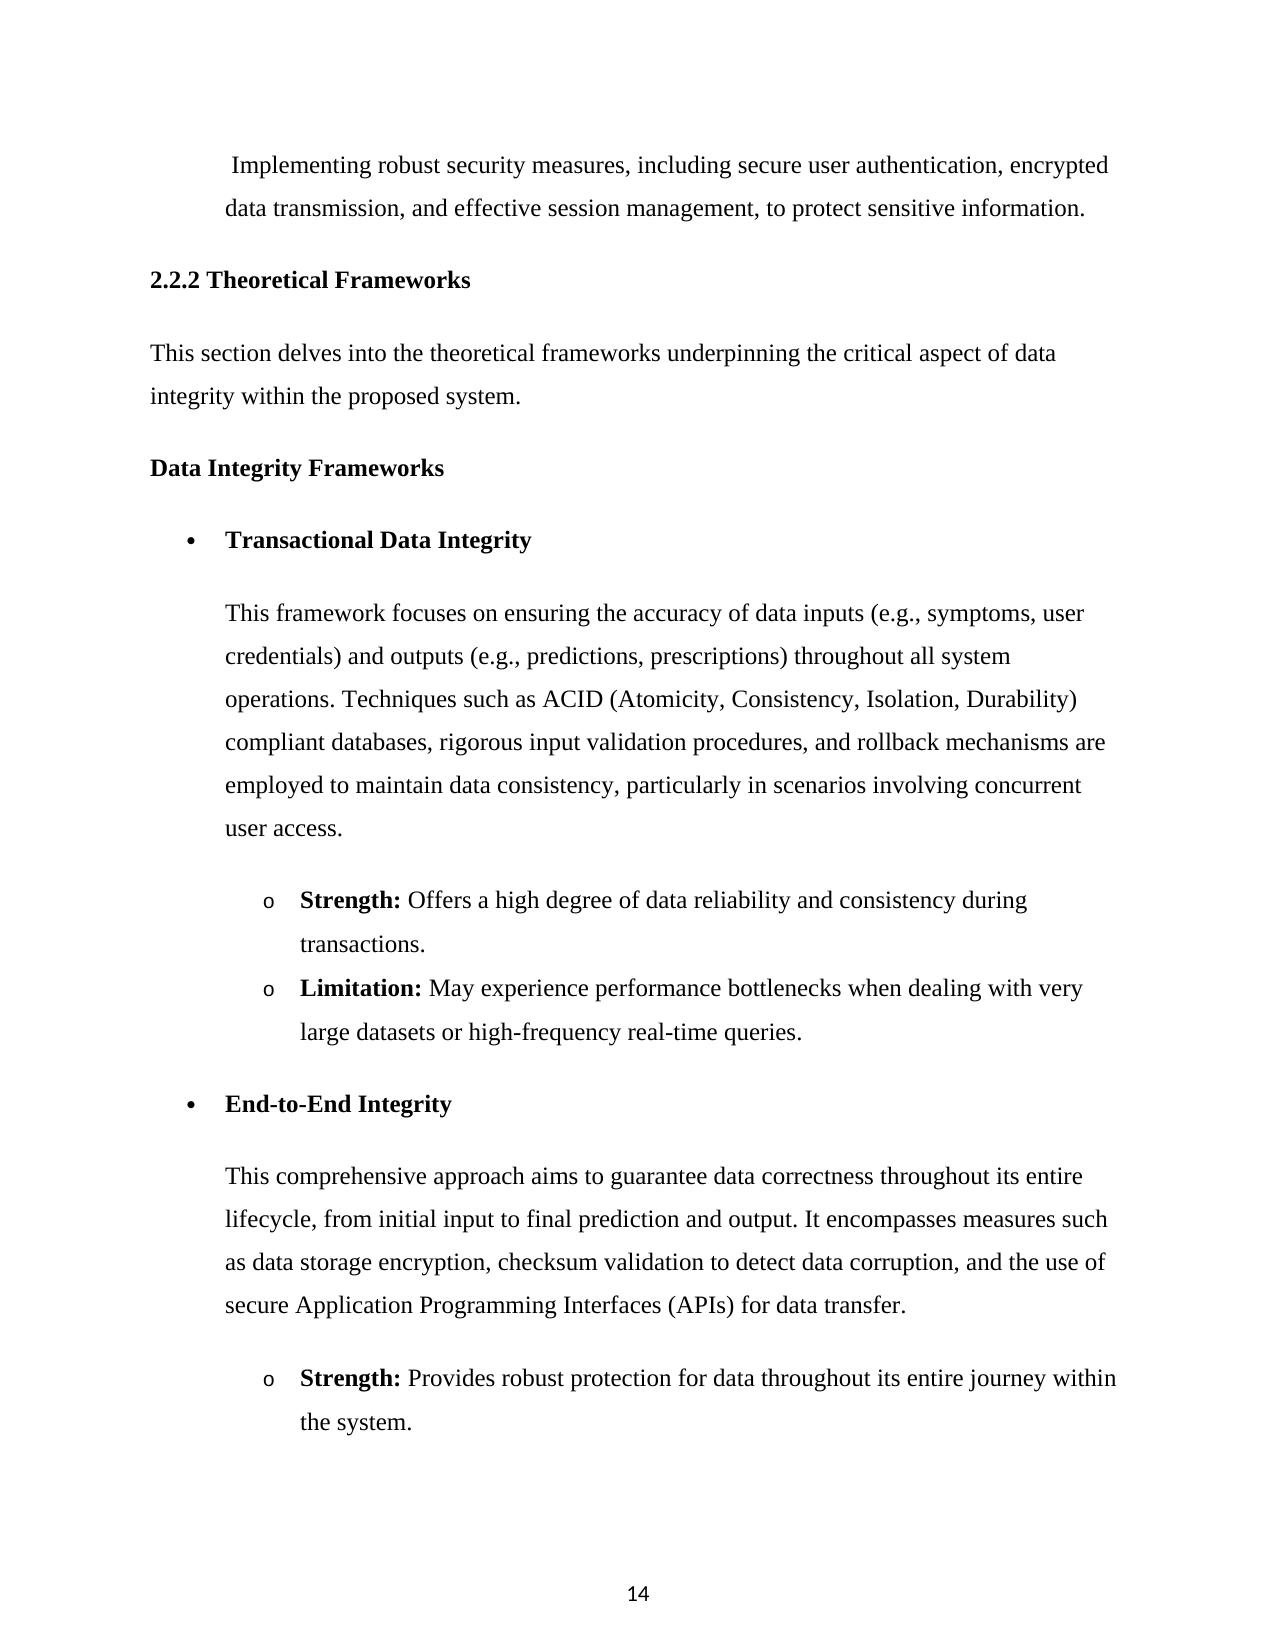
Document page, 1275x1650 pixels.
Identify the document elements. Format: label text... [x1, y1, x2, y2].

list Strength: Provides robust protection for data throughout its entire journey within the system. [262, 1363, 1125, 1436]
text Implementing robust security measures, including secure user authentication, encrypted data transmission, and effective session management, to protect sensitive information. [225, 150, 1125, 222]
list Limitation: May experience performance bottlenecks when dealing with very large datasets or high-frequency real-time queries. [262, 973, 1125, 1045]
text This framework focuses on ensuring the accuracy of data inputs (e.g., symptoms, user credentials) and outputs (e.g., predictions, prescriptions) throughout all system operations. Techniques such as ACID (Atomicity, Consistency, Isolation, Durability) compliant databases, rigorous input validation procedures, and rollback mechanisms are employed to maintain data consistency, particularly in scenarios involving concurrent user access. [225, 598, 1125, 842]
list End-to-End Integrity [187, 1089, 1125, 1118]
text This section delves into the theoretical frameworks underpinning the critical aspect of data integrity within the proposed system. [150, 338, 1125, 409]
text This comprehensive approach aims to guarantee data correctness throughout its entire lifecycle, from initial input to final prediction and output. It encompasses measures such as data storage encryption, checksum validation to detect data corruption, and the use of secure Application Programming Interfaces (APIs) for data transfer. [225, 1161, 1125, 1319]
list Strength: Offers a high degree of data reliability and consistency during transactions. [262, 886, 1125, 958]
list Transactional Data Integrity [187, 525, 1125, 554]
text Data Integrity Frameworks [150, 453, 1125, 482]
subtitle 2.2.2 Theoretical Frameworks [150, 265, 1125, 294]
